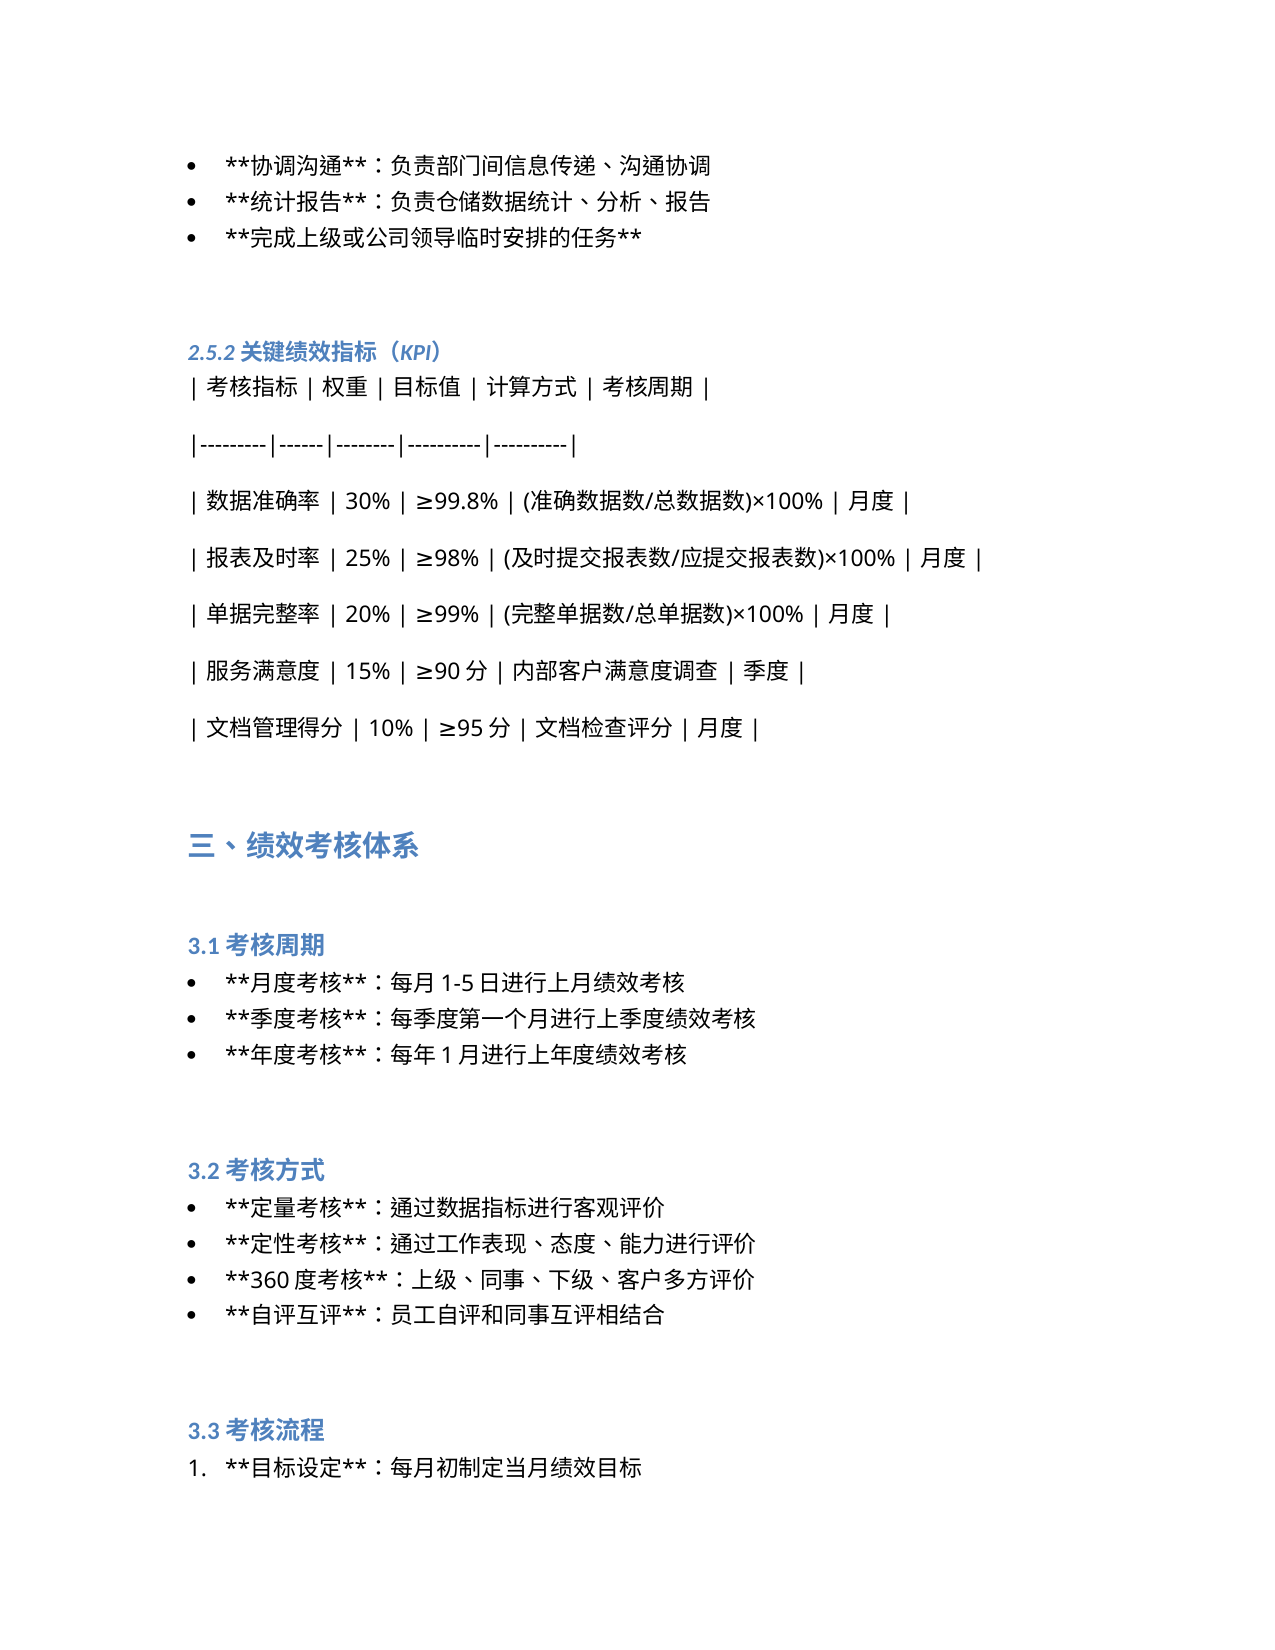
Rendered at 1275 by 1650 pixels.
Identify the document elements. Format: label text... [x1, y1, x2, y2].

subtitle 3.1 考核周期 [187, 928, 1087, 962]
list **自评互评**：员工自评和同事互评相结合 [187, 1299, 1087, 1331]
text | 单据完整率 | 20% | ≥99% | (完整单据数/总单据数)×100% | 月度 | [187, 598, 1087, 630]
list **季度考核**：每季度第一个月进行上季度绩效考核 [187, 1003, 1087, 1034]
text | 报表及时率 | 25% | ≥98% | (及时提交报表数/应提交报表数)×100% | 月度 | [187, 542, 1087, 573]
list **目标设定**：每月初制定当月绩效目标 [187, 1452, 1087, 1483]
subtitle 3.3 考核流程 [187, 1413, 1087, 1447]
subtitle 3.2 考核方式 [187, 1152, 1087, 1187]
text |---------|------|--------|----------|----------| [187, 428, 1087, 459]
list **统计报告**：负责仓储数据统计、分析、报告 [187, 186, 1087, 217]
list **月度考核**：每月1-5日进行上月绩效考核 [187, 967, 1087, 998]
list **协调沟通**：负责部门间信息传递、沟通协调 [187, 150, 1087, 181]
list **完成上级或公司领导临时安排的任务** [187, 222, 1087, 253]
subtitle 2.5.2 关键绩效指标（KPI） [187, 335, 1087, 367]
list **360度考核**：上级、同事、下级、客户多方评价 [187, 1263, 1087, 1295]
text | 数据准确率 | 30% | ≥99.8% | (准确数据数/总数据数)×100% | 月度 | [187, 485, 1087, 516]
text | 考核指标 | 权重 | 目标值 | 计算方式 | 考核周期 | [187, 371, 1087, 403]
list **年度考核**：每年1月进行上年度绩效考核 [187, 1039, 1087, 1070]
text | 文档管理得分 | 10% | ≥95分 | 文档检查评分 | 月度 | [187, 712, 1087, 743]
list **定量考核**：通过数据指标进行客观评价 [187, 1192, 1087, 1223]
subtitle 三、绩效考核体系 [187, 826, 1087, 865]
list **定性考核**：通过工作表现、态度、能力进行评价 [187, 1228, 1087, 1259]
text | 服务满意度 | 15% | ≥90分 | 内部客户满意度调查 | 季度 | [187, 655, 1087, 686]
